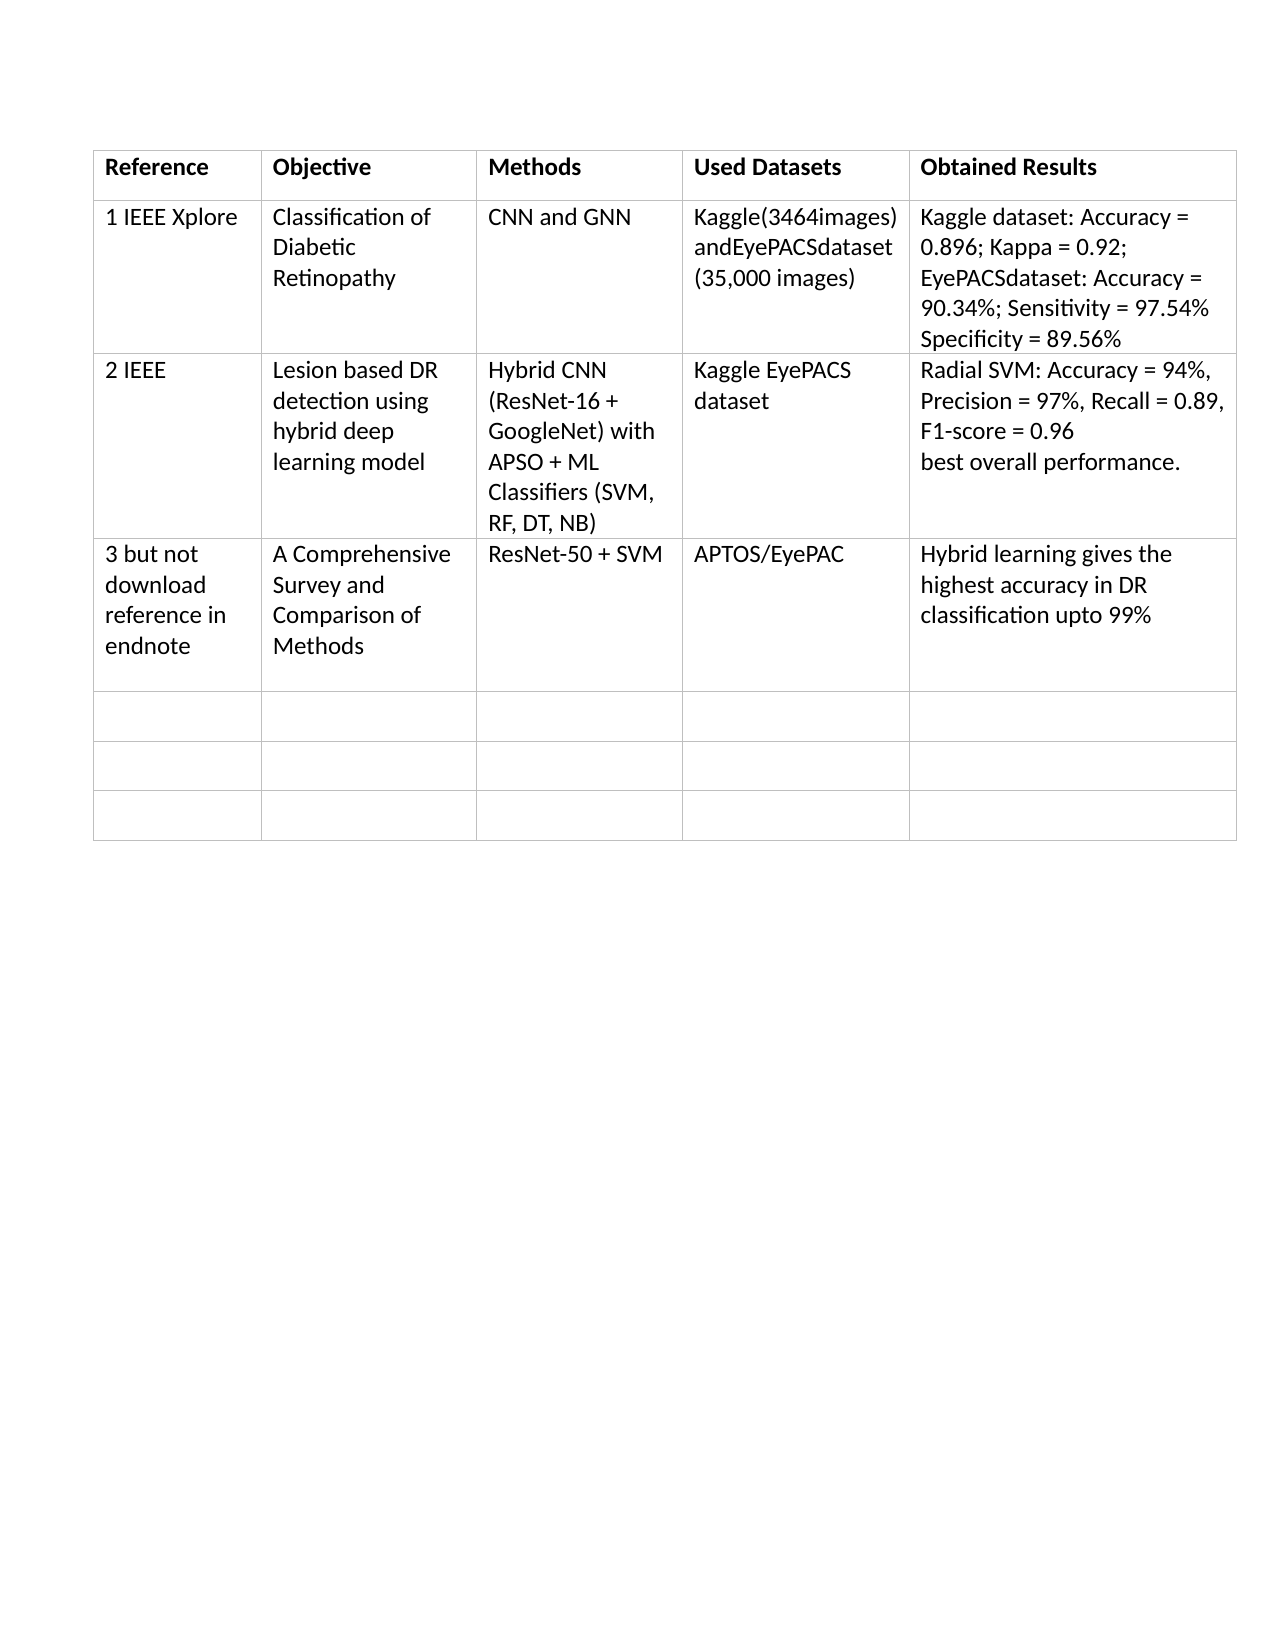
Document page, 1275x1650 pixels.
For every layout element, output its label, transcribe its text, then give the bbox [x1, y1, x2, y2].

table_cell [683, 742, 909, 790]
table_cell 2 IEEE [94, 354, 261, 537]
table_cell [262, 692, 476, 741]
table_cell Lesion based DR detection using hybrid deep learning model [262, 354, 476, 537]
table_cell [94, 692, 261, 741]
table_cell [683, 791, 909, 840]
table_cell [262, 742, 476, 790]
table_cell Kaggle dataset: Accuracy = 0.896; Kappa = 0.92; EyePACSdataset: Accuracy = 90.34%; Sensitivity = 97.54% Specificity = 89.56% [910, 201, 1236, 353]
table_header Objective [262, 151, 476, 199]
table_cell Kaggle EyePACS dataset [683, 354, 909, 537]
table_cell [94, 791, 261, 840]
table_header Obtained Results [910, 151, 1236, 199]
table_cell [477, 692, 682, 741]
table_cell Classification of Diabetic Retinopathy [262, 201, 476, 353]
table_cell [910, 791, 1236, 840]
table_cell [477, 742, 682, 790]
table_cell [910, 692, 1236, 741]
table_cell Hybrid CNN (ResNet-16 + GoogleNet) with APSO + ML Classifiers (SVM, RF, DT, NB) [477, 354, 682, 537]
table_cell 3 but not download reference in endnote [94, 539, 261, 691]
table_header Used Datasets [683, 151, 909, 199]
table_cell A Comprehensive Survey and Comparison of Methods [262, 539, 476, 691]
table_cell [477, 791, 682, 840]
table_cell Hybrid learning gives the highest accuracy in DR classification upto 99% [910, 539, 1236, 691]
table_cell ResNet-50 + SVM [477, 539, 682, 691]
table_cell APTOS/EyePAC [683, 539, 909, 691]
table_cell [262, 791, 476, 840]
table_cell 1 IEEE Xplore [94, 201, 261, 353]
table_cell CNN and GNN [477, 201, 682, 353]
table_cell [910, 742, 1236, 790]
table_header Methods [477, 151, 682, 199]
table_cell [683, 692, 909, 741]
table_cell Radial SVM: Accuracy = 94%, Precision = 97%, Recall = 0.89, F1-score = 0.96 best overall performance. [910, 354, 1236, 537]
table_cell [94, 742, 261, 790]
table_header Reference [94, 151, 261, 199]
table_cell Kaggle(3464images) andEyePACSdataset (35,000 images) [683, 201, 909, 353]
